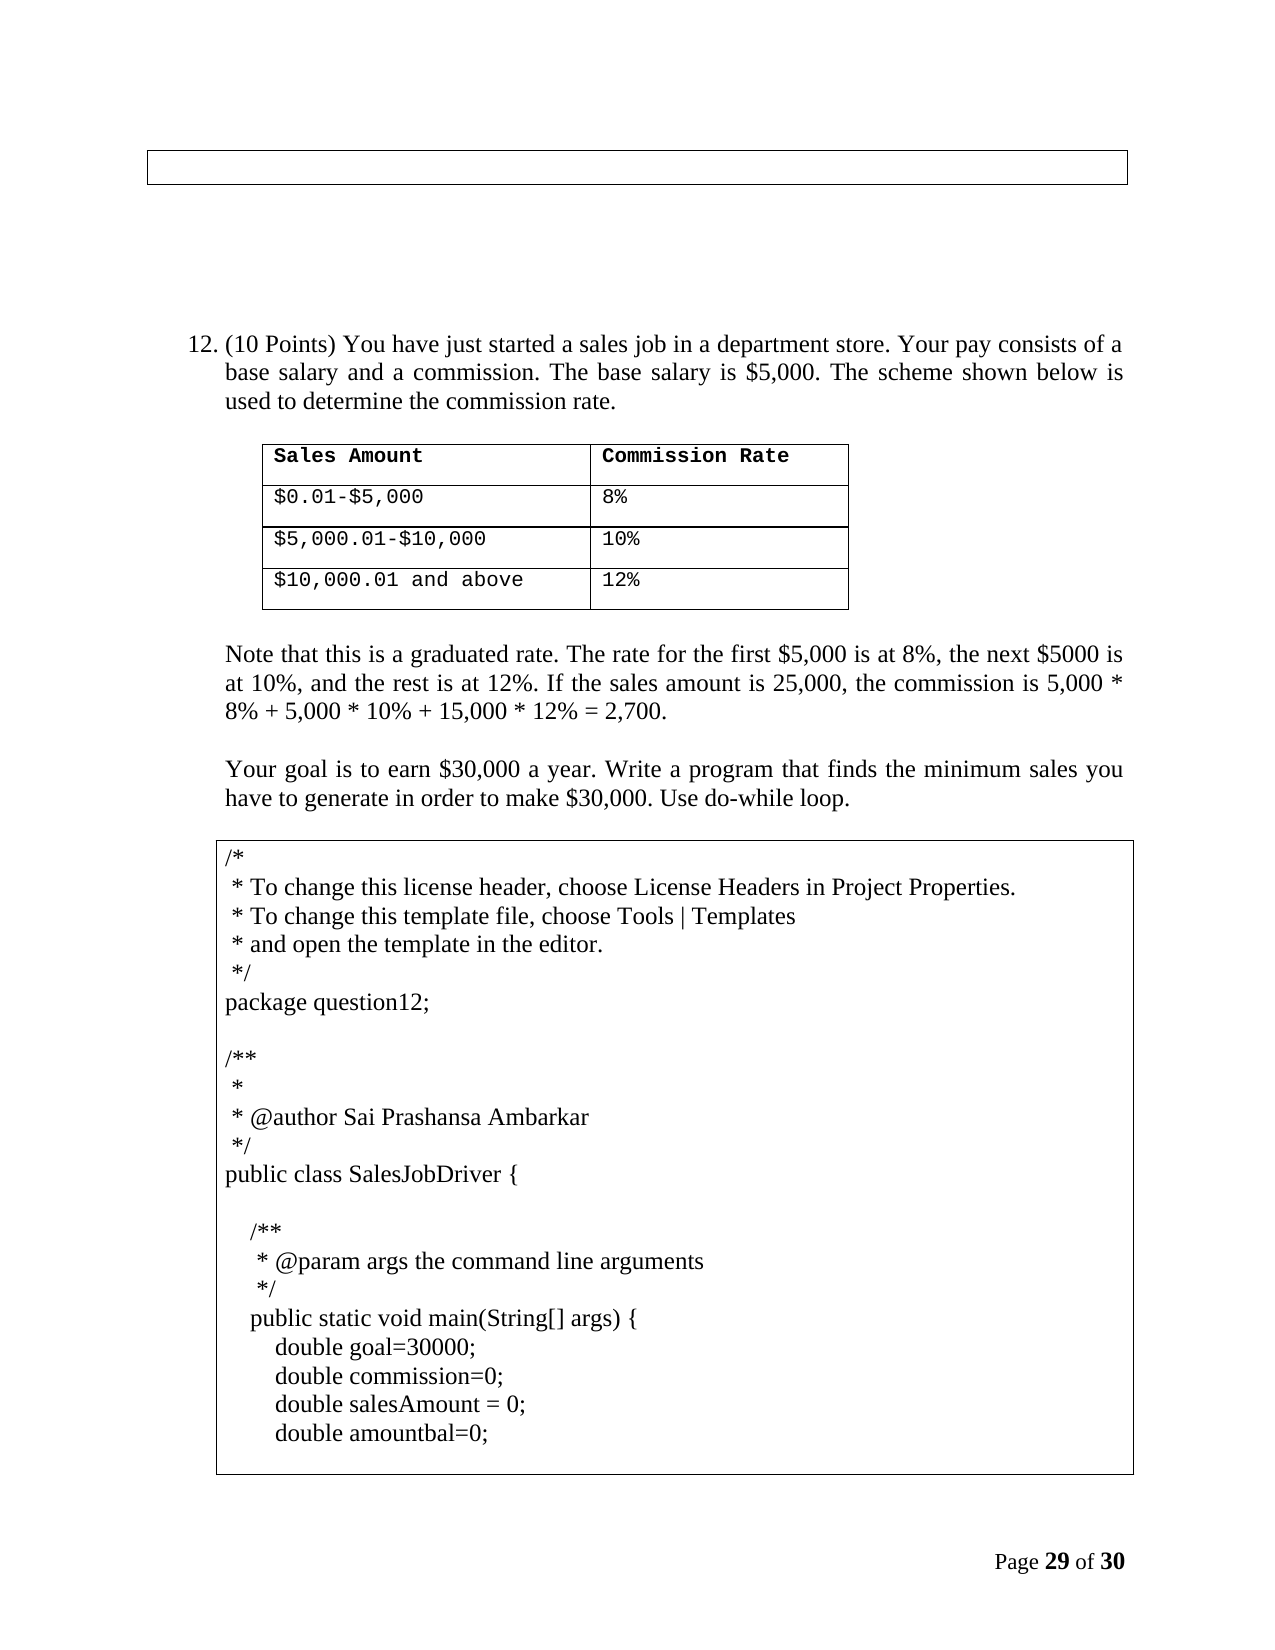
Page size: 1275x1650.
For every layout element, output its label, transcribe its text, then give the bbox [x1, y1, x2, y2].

table_cell $5,000.01-$10,000 [263, 528, 590, 568]
table_header Commission Rate [591, 445, 848, 485]
list package question12; [217, 984, 1133, 1016]
list double amountbal=0; [217, 1415, 1133, 1447]
list * [217, 1070, 1133, 1099]
list * To change this template file, choose Tools | Templates [217, 898, 1133, 926]
list */ [217, 1271, 1133, 1300]
table_header Sales Amount [263, 445, 590, 485]
list public static void main(String[] args) { [217, 1300, 1133, 1329]
list * @param args the command line arguments [217, 1243, 1133, 1271]
list public class SalesJobDriver { [217, 1156, 1133, 1188]
list Note that this is a graduated rate. The rate for the first $5,000 is at 8%, the next $5000 is at 10%, and the rest is at 12%. If the sales amount is 25,000, the commission is 5,000 * 8% + 5,000 * 10% + 15,000 * 12% = 2,700. [225, 639, 1125, 725]
list * To change this license header, choose License Headers in Project Properties. [217, 869, 1133, 898]
list */ [217, 955, 1133, 984]
table_cell $0.01-$5,000 [263, 486, 590, 526]
table_cell 8% [591, 486, 848, 526]
list */ [217, 1128, 1133, 1156]
table_cell 10% [591, 528, 848, 568]
list /** [217, 1214, 1133, 1243]
list /** [217, 1041, 1133, 1070]
list Your goal is to earn $30,000 a year. Write a program that finds the minimum sales you have to generate in order to make $30,000. Use do-while loop. [225, 754, 1125, 811]
list * and open the template in the editor. [217, 926, 1133, 955]
table_cell $10,000.01 and above [263, 569, 590, 609]
list /* [217, 841, 1133, 869]
list double commission=0; [217, 1358, 1133, 1386]
list * @author Sai Prashansa Ambarkar [217, 1099, 1133, 1128]
table_cell 12% [591, 569, 848, 609]
list (10 Points) You have just started a sales job in a department store. Your pay consists of a base salary and a commission. The base salary is $5,000. The scheme shown below is used to determine the commission rate. [187, 329, 1125, 415]
list double goal=30000; [217, 1329, 1133, 1358]
list double salesAmount = 0; [217, 1386, 1133, 1415]
